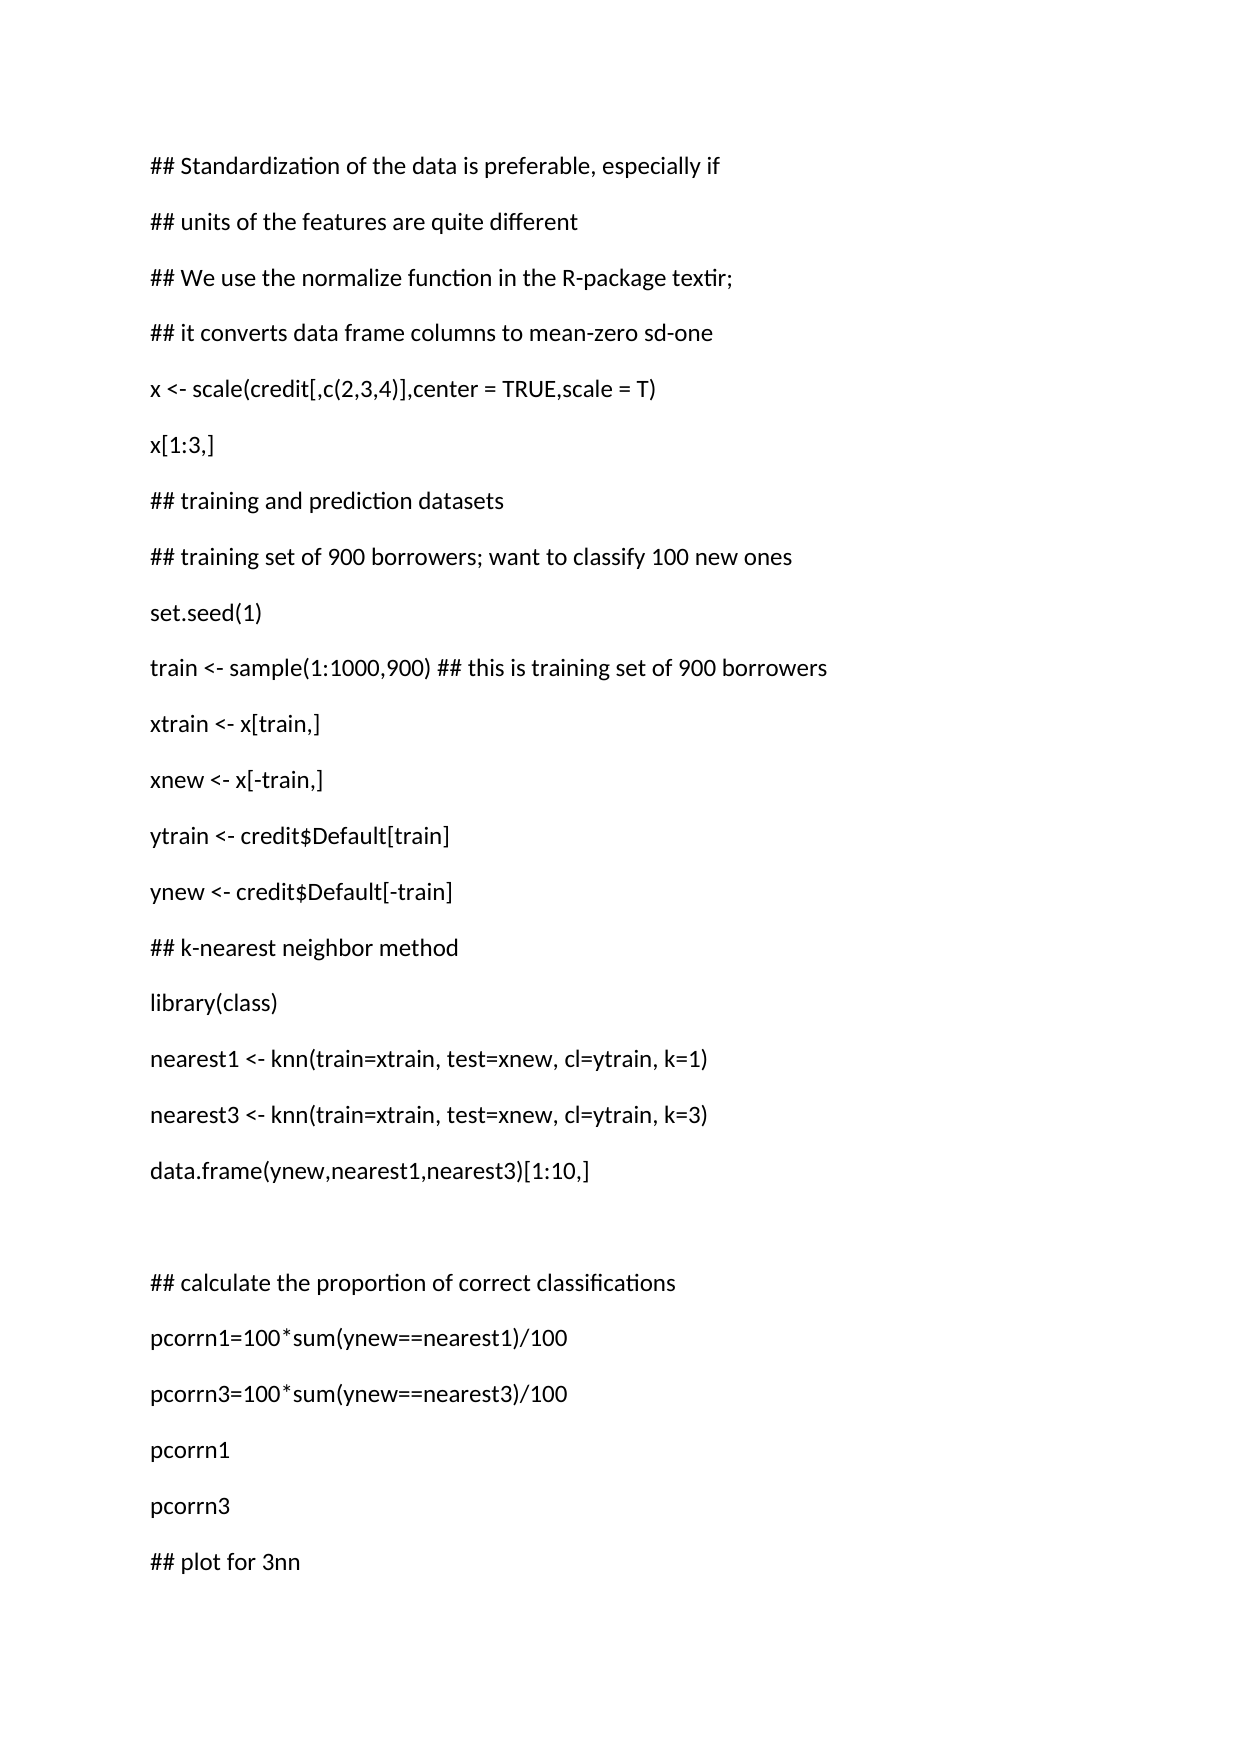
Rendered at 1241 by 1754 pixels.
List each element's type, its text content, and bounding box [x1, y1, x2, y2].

text ## Standardization of the data is preferable, especially if [150, 150, 1090, 181]
text ## plot for 3nn [150, 1546, 1090, 1576]
text x <- scale(credit[,c(2,3,4)],center = TRUE,scale = T) [150, 373, 1090, 404]
text ## training set of 900 borrowers; want to classify 100 new ones [150, 541, 1090, 571]
text x[1:3,] [150, 429, 1090, 460]
text pcorrn1=100*sum(ynew==nearest1)/100 [150, 1322, 1090, 1353]
text ## k-nearest neighbor method [150, 932, 1090, 962]
text pcorrn3 [150, 1490, 1090, 1521]
text ## calculate the proportion of correct classifications [150, 1267, 1090, 1297]
text pcorrn3=100*sum(ynew==nearest3)/100 [150, 1378, 1090, 1409]
text xtrain <- x[train,] [150, 708, 1090, 739]
text library(class) [150, 987, 1090, 1018]
text nearest3 <- knn(train=xtrain, test=xnew, cl=ytrain, k=3) [150, 1099, 1090, 1130]
text ynew <- credit$Default[-train] [150, 876, 1090, 906]
text nearest1 <- knn(train=xtrain, test=xnew, cl=ytrain, k=1) [150, 1043, 1090, 1074]
text set.seed(1) [150, 597, 1090, 627]
text data.frame(ynew,nearest1,nearest3)[1:10,] [150, 1155, 1090, 1186]
text pcorrn1 [150, 1434, 1090, 1465]
text ytrain <- credit$Default[train] [150, 820, 1090, 851]
text train <- sample(1:1000,900) ## this is training set of 900 borrowers [150, 652, 1090, 683]
text ## training and prediction datasets [150, 485, 1090, 516]
text xnew <- x[-train,] [150, 764, 1090, 795]
text ## it converts data frame columns to mean-zero sd-one [150, 317, 1090, 348]
text ## We use the normalize function in the R-package textir; [150, 262, 1090, 292]
text ## units of the features are quite different [150, 206, 1090, 236]
